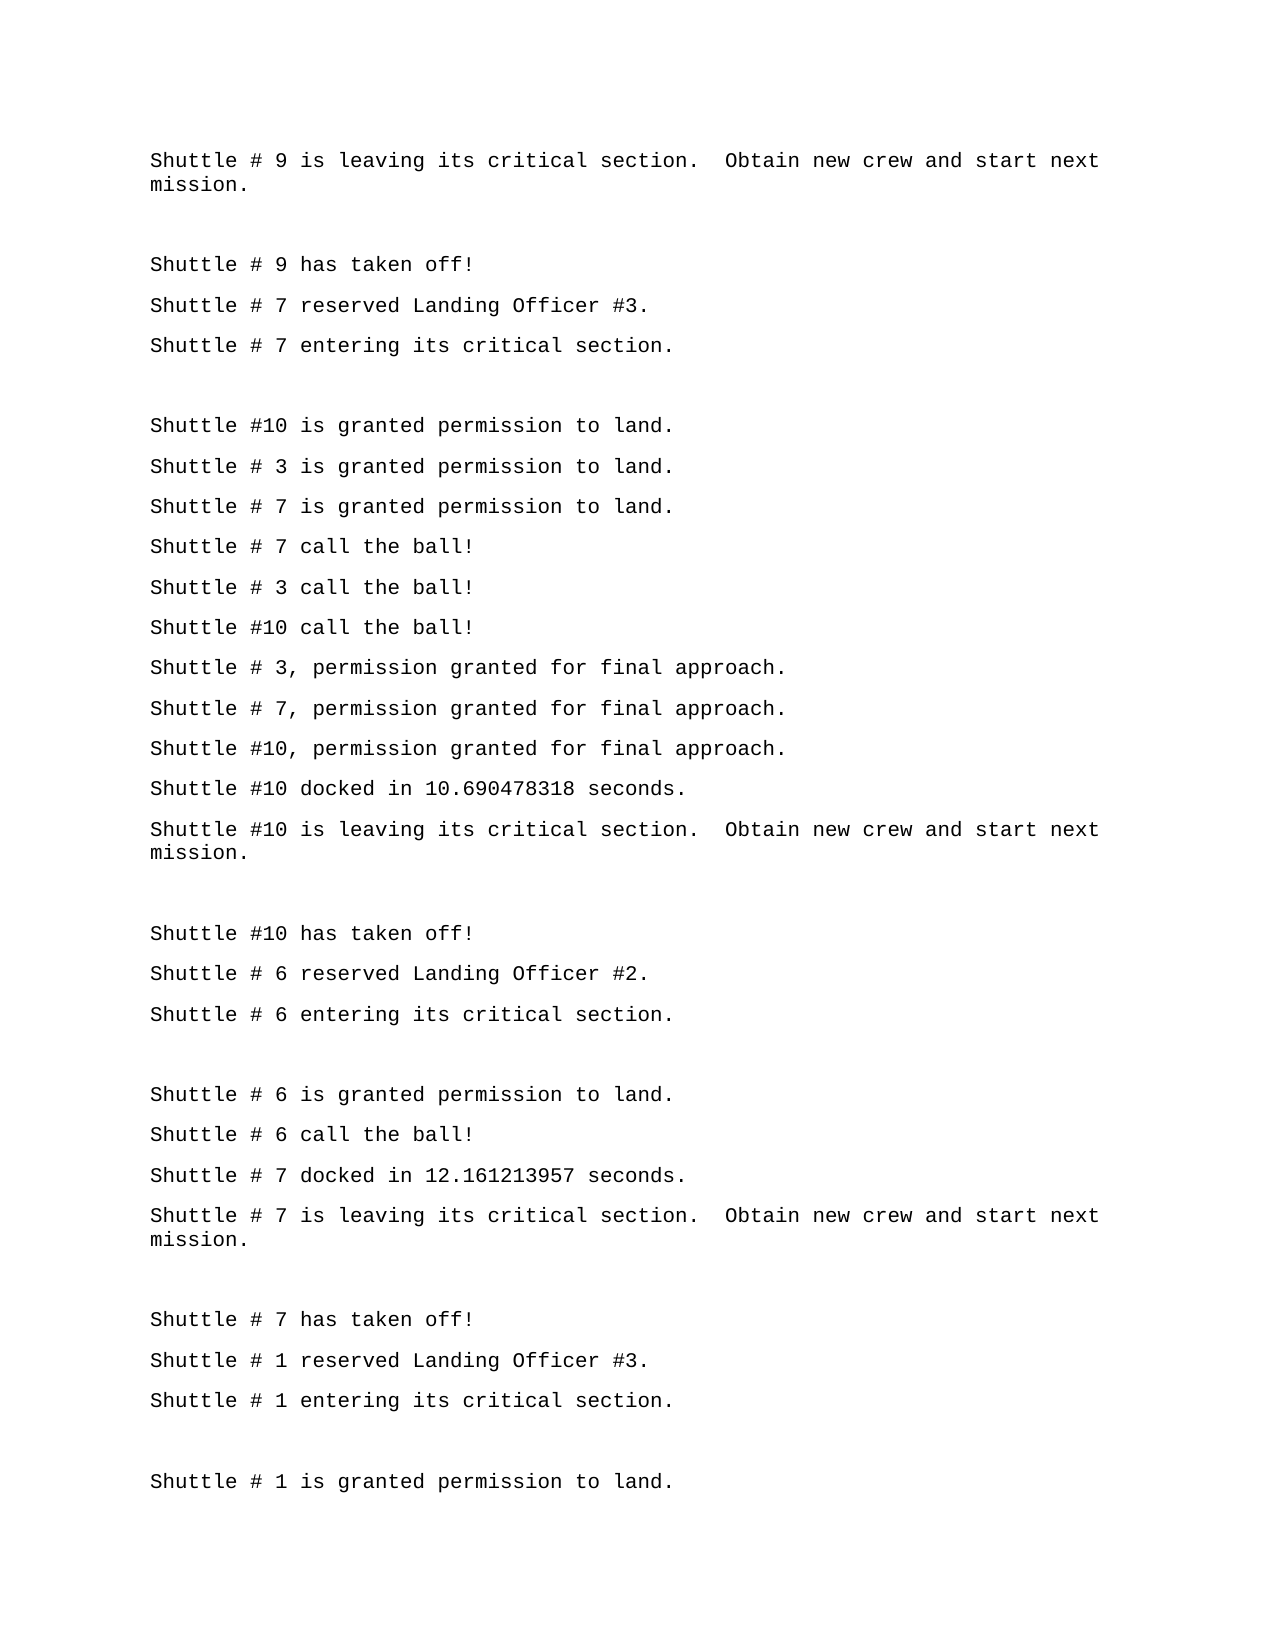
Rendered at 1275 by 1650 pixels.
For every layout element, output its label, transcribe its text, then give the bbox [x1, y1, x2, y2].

text Shuttle # 3, permission granted for final approach. [150, 657, 1125, 681]
text Shuttle # 3 is granted permission to land. [150, 456, 1125, 479]
text Shuttle #10 docked in 10.690478318 seconds. [150, 778, 1125, 802]
text Shuttle #10, permission granted for final approach. [150, 738, 1125, 762]
text Shuttle # 7 reserved Landing Officer #3. [150, 294, 1125, 318]
text Shuttle # 6 call the ball! [150, 1124, 1125, 1148]
text Shuttle # 7 docked in 12.161213957 seconds. [150, 1165, 1125, 1188]
text Shuttle # 7 entering its critical section. [150, 335, 1125, 358]
text Shuttle #10 is leaving its critical section. Obtain new crew and start next mission. [150, 819, 1125, 866]
text Shuttle # 9 is leaving its critical section. Obtain new crew and start next mission. [150, 150, 1125, 197]
text Shuttle # 6 is granted permission to land. [150, 1084, 1125, 1108]
text Shuttle # 7 call the ball! [150, 536, 1125, 560]
text Shuttle #10 has taken off! [150, 923, 1125, 947]
text Shuttle # 3 call the ball! [150, 577, 1125, 600]
text Shuttle # 1 entering its critical section. [150, 1390, 1125, 1414]
text Shuttle # 6 entering its critical section. [150, 1003, 1125, 1027]
text Shuttle #10 call the ball! [150, 617, 1125, 641]
text Shuttle # 7, permission granted for final approach. [150, 698, 1125, 721]
text Shuttle # 7 is leaving its critical section. Obtain new crew and start next mission. [150, 1205, 1125, 1252]
text Shuttle # 9 has taken off! [150, 254, 1125, 278]
text Shuttle # 7 is granted permission to land. [150, 496, 1125, 520]
text Shuttle #10 is granted permission to land. [150, 416, 1125, 439]
text Shuttle # 1 is granted permission to land. [150, 1471, 1125, 1494]
text Shuttle # 6 reserved Landing Officer #2. [150, 963, 1125, 987]
text Shuttle # 7 has taken off! [150, 1309, 1125, 1333]
text Shuttle # 1 reserved Landing Officer #3. [150, 1350, 1125, 1373]
